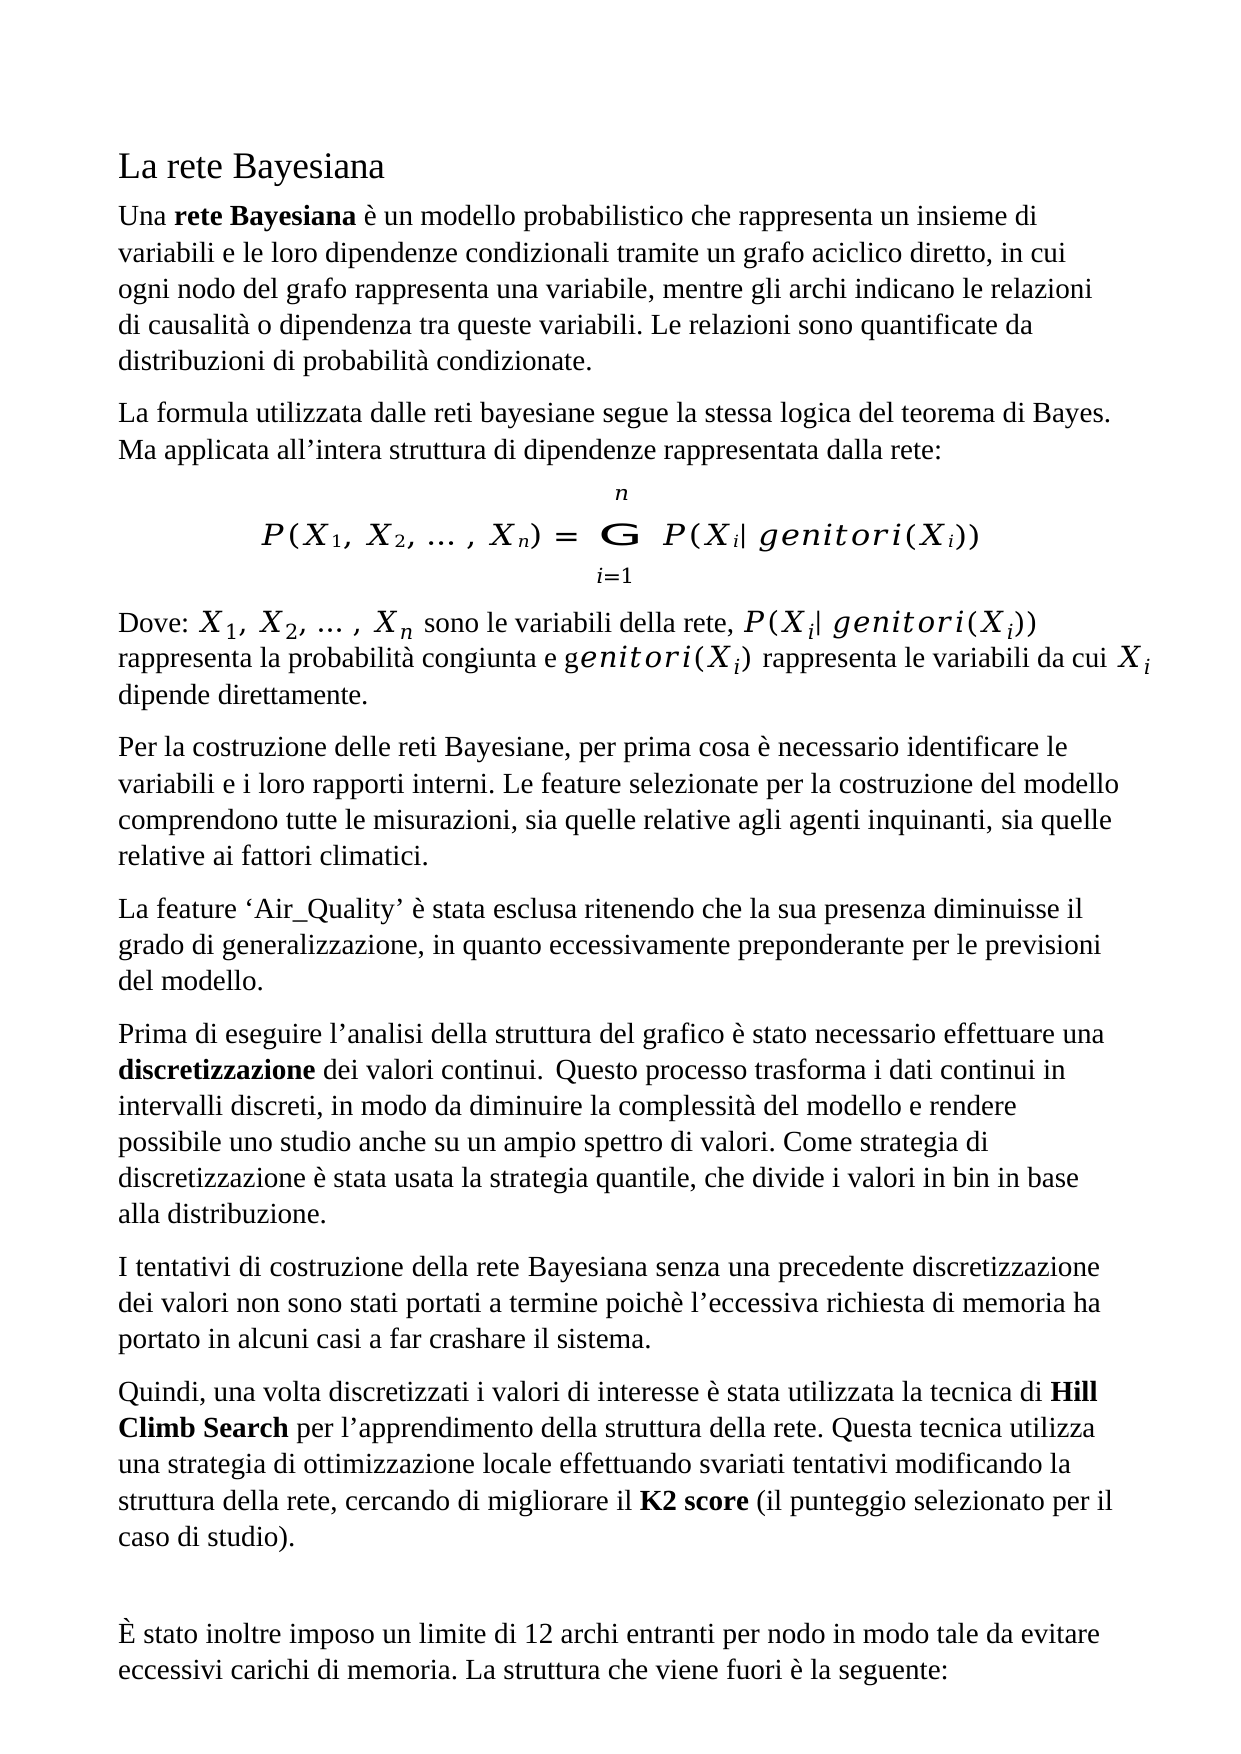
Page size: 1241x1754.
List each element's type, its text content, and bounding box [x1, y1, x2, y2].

text La formula utilizzata dalle reti bayesiane segue la stessa logica del teorema di Bayes. Ma applicata all’intera struttura di dipendenze rappresentata dalla rete: [118, 396, 1122, 465]
text La feature ‘Air_Quality’ è stata esclusa ritenendo che la sua presenza diminuisse il grado di generalizzazione, in quanto eccessivamente preponderante per le previsioni del modello. [118, 891, 1122, 997]
text I tentativi di costruzione della rete Bayesiana senza una precedente discretizzazione dei valori non sono stati portati a termine poichè l’eccessiva richiesta di memoria ha portato in alcuni casi a far crashare il sistema. [118, 1249, 1101, 1355]
text 𝑛 [118, 480, 1126, 505]
text Quindi, una volta discretizzati i valori di interesse è stata utilizzata la tecnica di Hill Climb Search per l’apprendimento della struttura della rete. Questa tecnica utilizza una strategia di ottimizzazione locale effettuando svariati tentativi modificando la struttura della rete, cercando di migliorare il K2 score (il punteggio selezionato per il caso di studio). [118, 1374, 1122, 1552]
text Una rete Bayesiana è un modello probabilistico che rappresenta un insieme di variabili e le loro dipendenze condizionali tramite un grafo aciclico diretto, in cui ogni nodo del grafo rappresenta una variabile, mentre gli archi indicano le relazioni di causalità o dipendenza tra queste variabili. Le relazioni sono quantificate da distribuzioni di probabilità condizionate. [118, 198, 1107, 377]
text È stato inoltre imposo un limite di 12 archi entranti per nodo in modo tale da evitare eccessivi carichi di memoria. La struttura che viene fuori è la seguente: [118, 1616, 1181, 1686]
text Prima di eseguire l’analisi della struttura del grafico è stato necessario effettuare una discretizzazione dei valori continui. Questo processo trasforma i dati continui in intervalli discreti, in modo da diminuire la complessità del modello e rendere possibile uno studio anche su un ampio spettro di valori. Come strategia di discretizzazione è stata usata la strategia quantile, che divide i valori in bin in base alla distribuzione. [118, 1016, 1109, 1230]
subtitle La rete Bayesiana [118, 144, 1181, 187]
text Dove: 𝑋1, 𝑋2, … , 𝑋𝑛 sono le variabili della rete, 𝑃(𝑋𝑖| 𝑔𝑒𝑛𝑖𝑡𝑜𝑟𝑖(𝑋𝑖)) rappresenta la probabilità congiunta e g𝑒𝑛𝑖𝑡𝑜𝑟𝑖(𝑋𝑖) rappresenta le variabili da cui 𝑋𝑖 dipende direttamente. [118, 602, 1181, 710]
text 𝑃(𝑋1, 𝑋2, … , 𝑋𝑛) = 𝖦 𝑃(𝑋𝑖| 𝑔𝑒𝑛𝑖𝑡𝑜𝑟𝑖(𝑋𝑖)) [114, 515, 1126, 551]
text Per la costruzione delle reti Bayesiane, per prima cosa è necessario identificare le variabili e i loro rapporti interni. Le feature selezionate per la costruzione del modello comprendono tutte le misurazioni, sia quelle relative agli agenti inquinanti, sia quelle relative ai fattori climatici. [118, 729, 1122, 872]
text 𝑖=1 [104, 562, 1126, 587]
